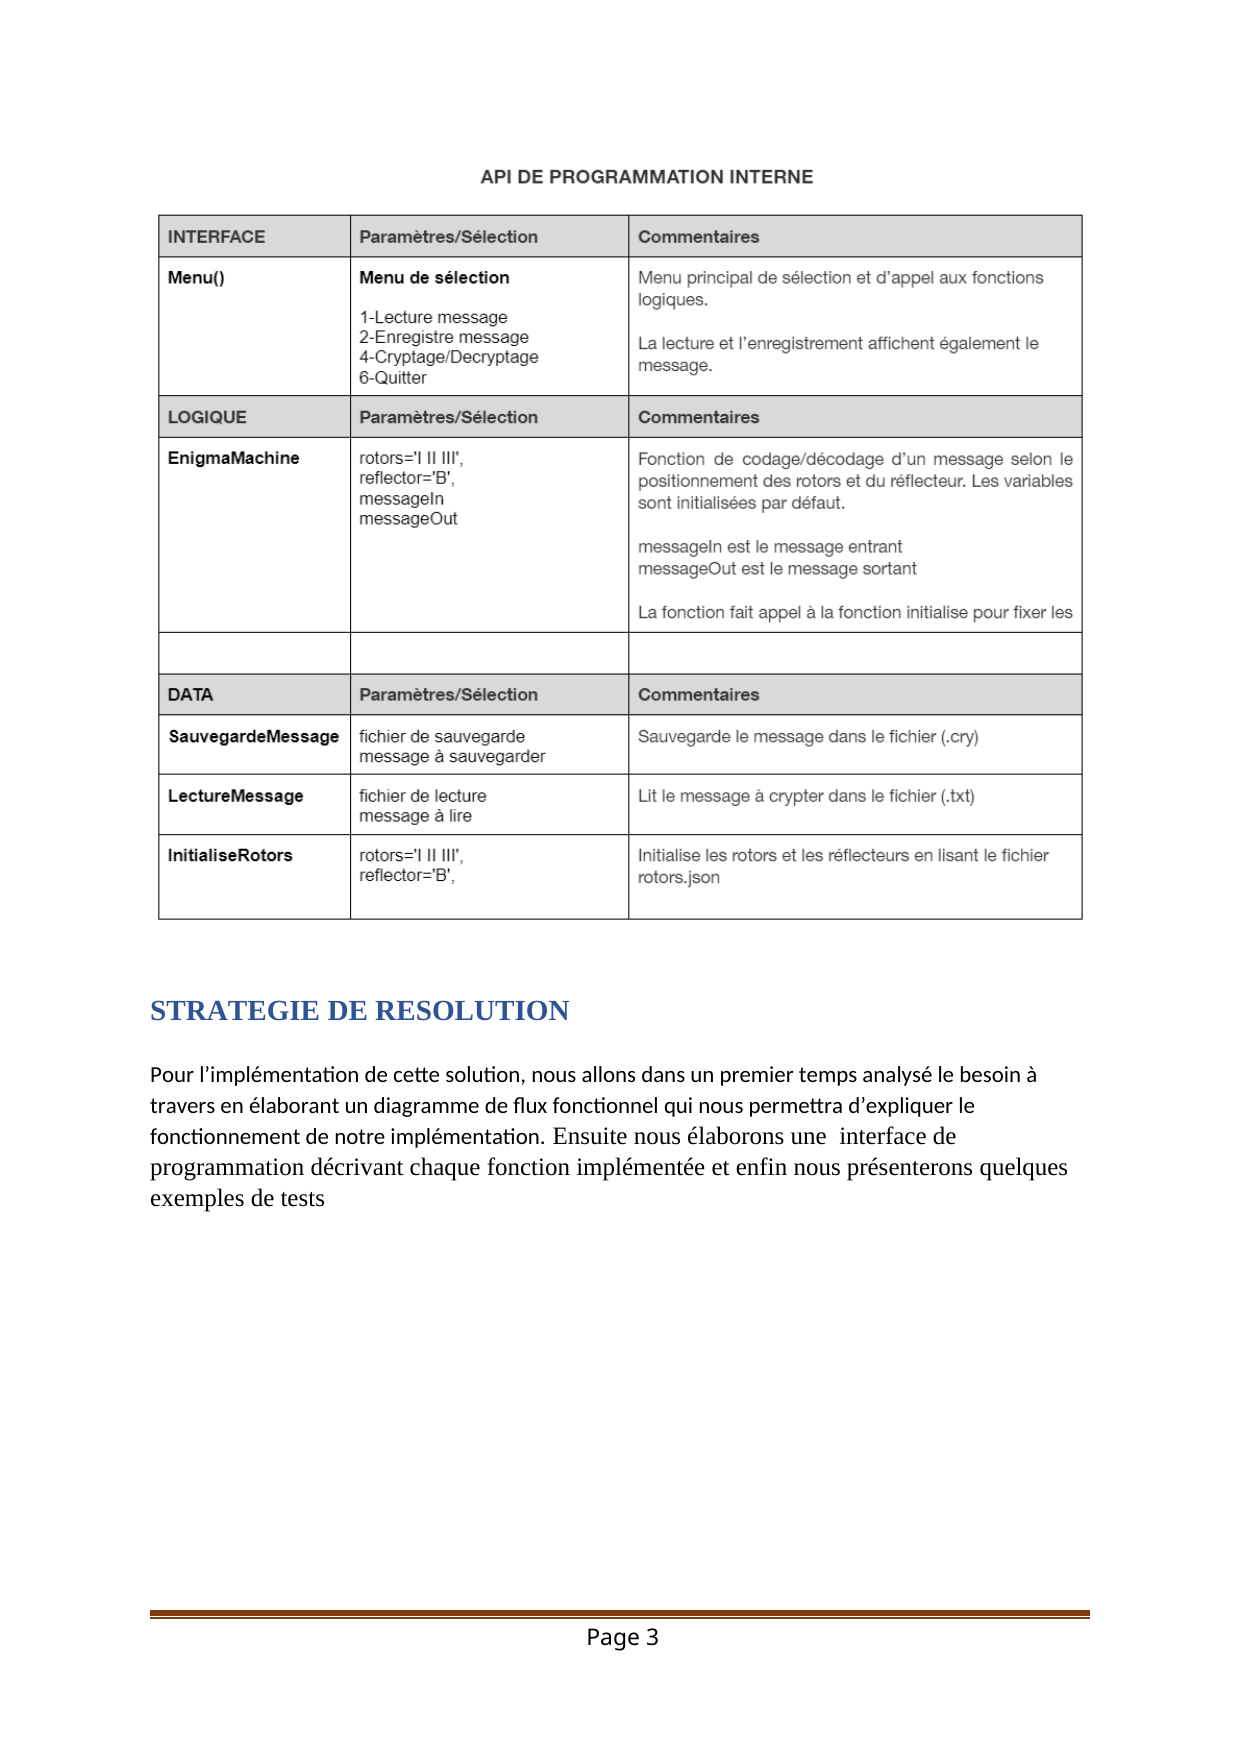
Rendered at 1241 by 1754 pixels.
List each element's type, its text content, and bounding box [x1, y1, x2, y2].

picture [150, 150, 1091, 928]
text Pour l’implémentation de cette solution, nous allons dans un premier temps analysé le besoin à travers en élaborant un diagramme de flux fonctionnel qui nous permettra d’expliquer le fonctionnement de notre implémentation. Ensuite nous élaborons une interface de programmation décrivant chaque fonction implémentée et enfin nous présenterons quelques exemples de tests [150, 1061, 1090, 1212]
subtitle STRATEGIE DE RESOLUTION [150, 993, 1090, 1027]
